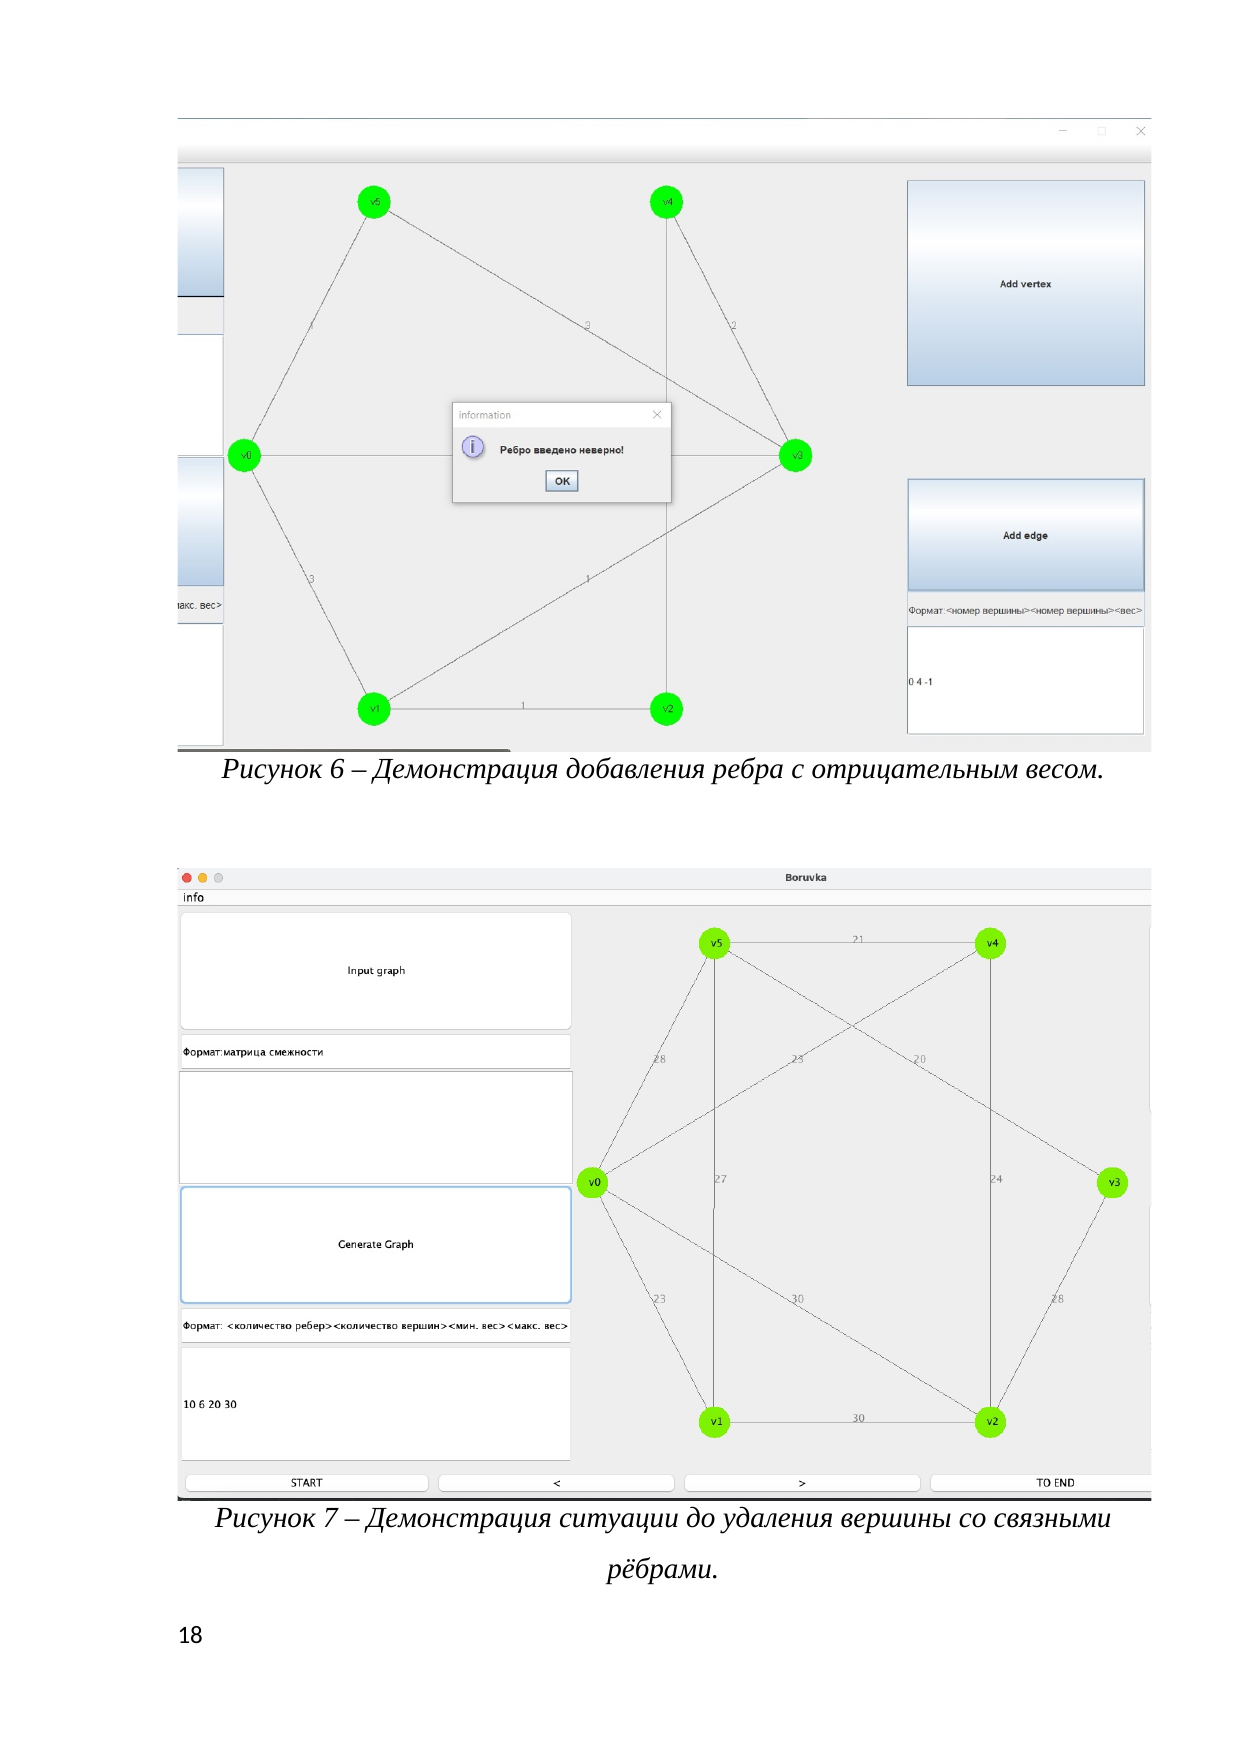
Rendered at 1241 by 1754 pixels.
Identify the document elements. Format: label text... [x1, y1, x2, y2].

picture [177, 868, 1152, 1501]
text Рисунок 6 – Демонстрация добавления ребра с отрицательным весом. [177, 752, 1152, 785]
text Рисунок 7 – Демонстрация ситуации до удаления вершины со связными рёбрами. [177, 1501, 1152, 1584]
picture [177, 118, 1152, 752]
